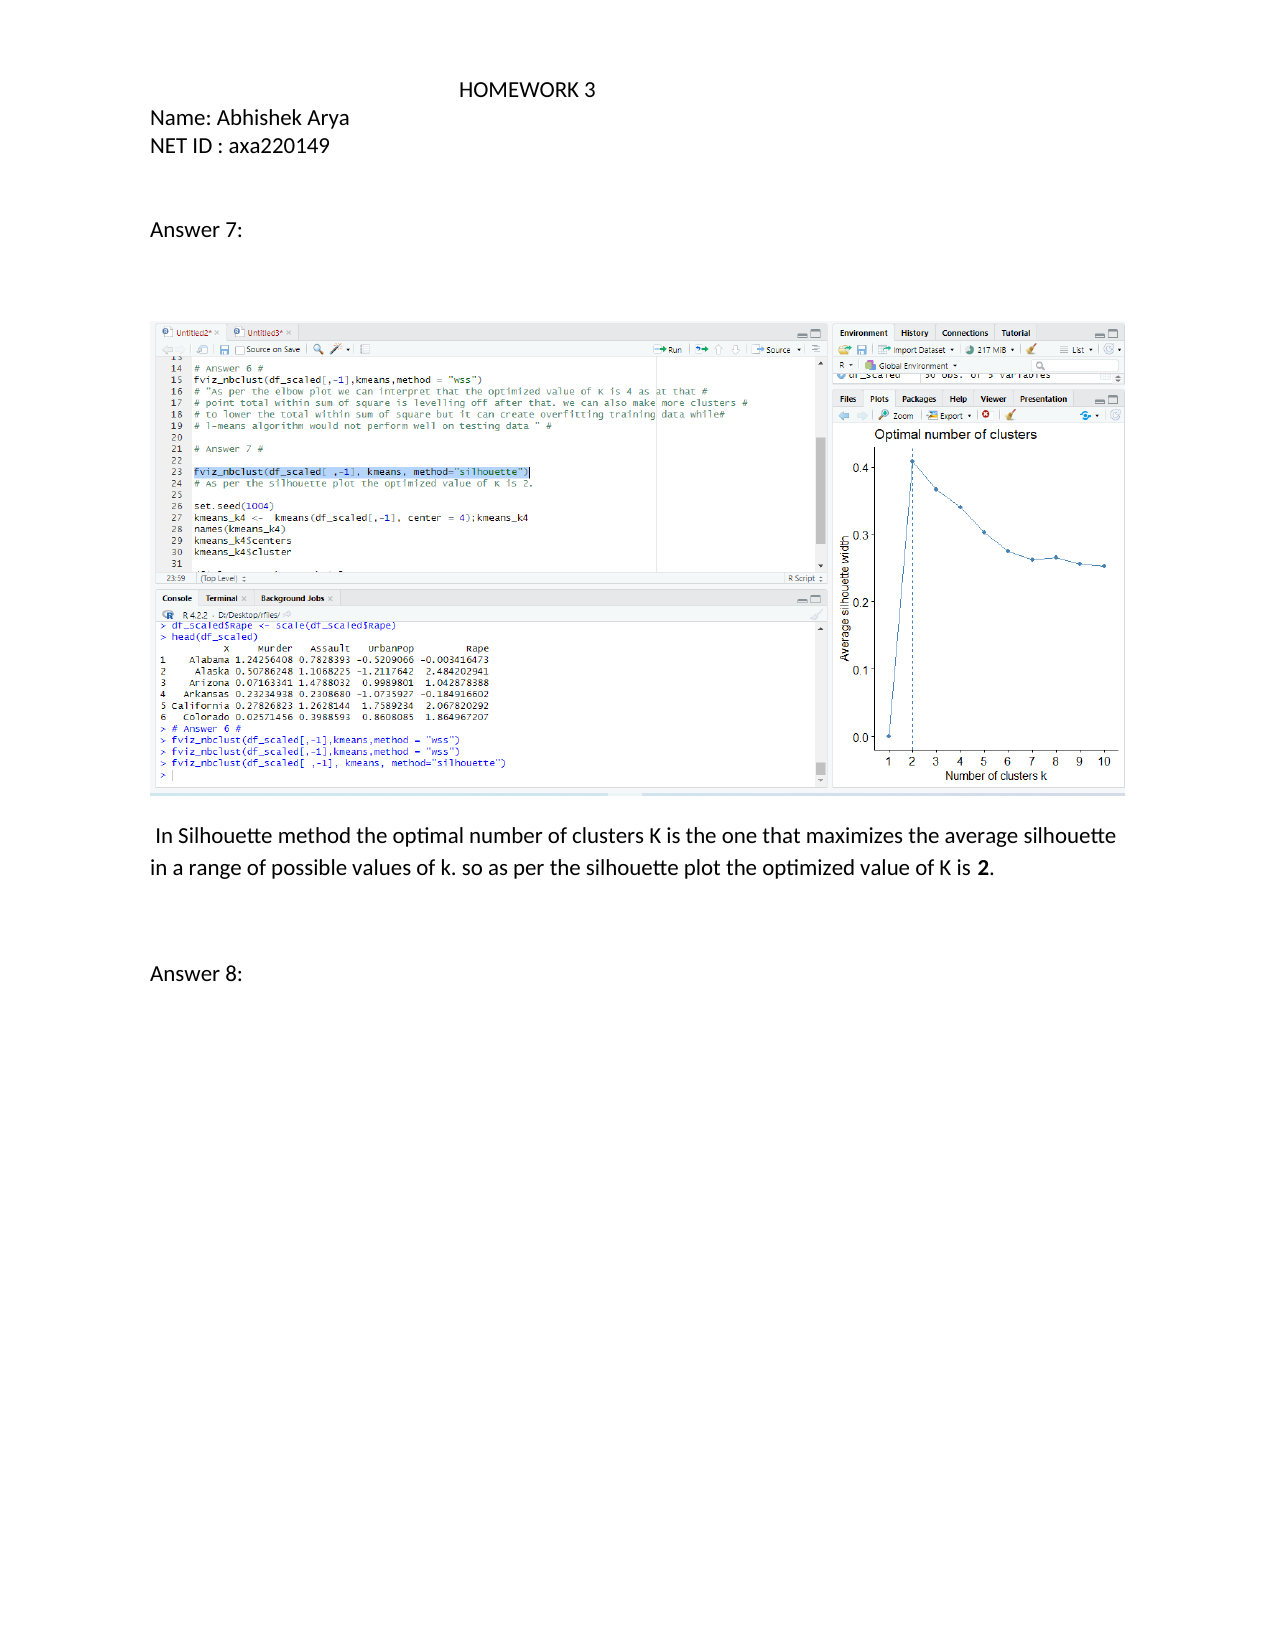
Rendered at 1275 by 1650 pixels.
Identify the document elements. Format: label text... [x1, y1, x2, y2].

text Answer 8: [150, 959, 1125, 987]
text In Silhouette method the optimal number of clusters K is the one that maximizes the average silhouette in a range of possible values of k. so as per the silhouette plot the optimized value of K is 2. [150, 821, 1125, 881]
picture [150, 321, 1125, 796]
text Answer 7: [150, 215, 1125, 243]
